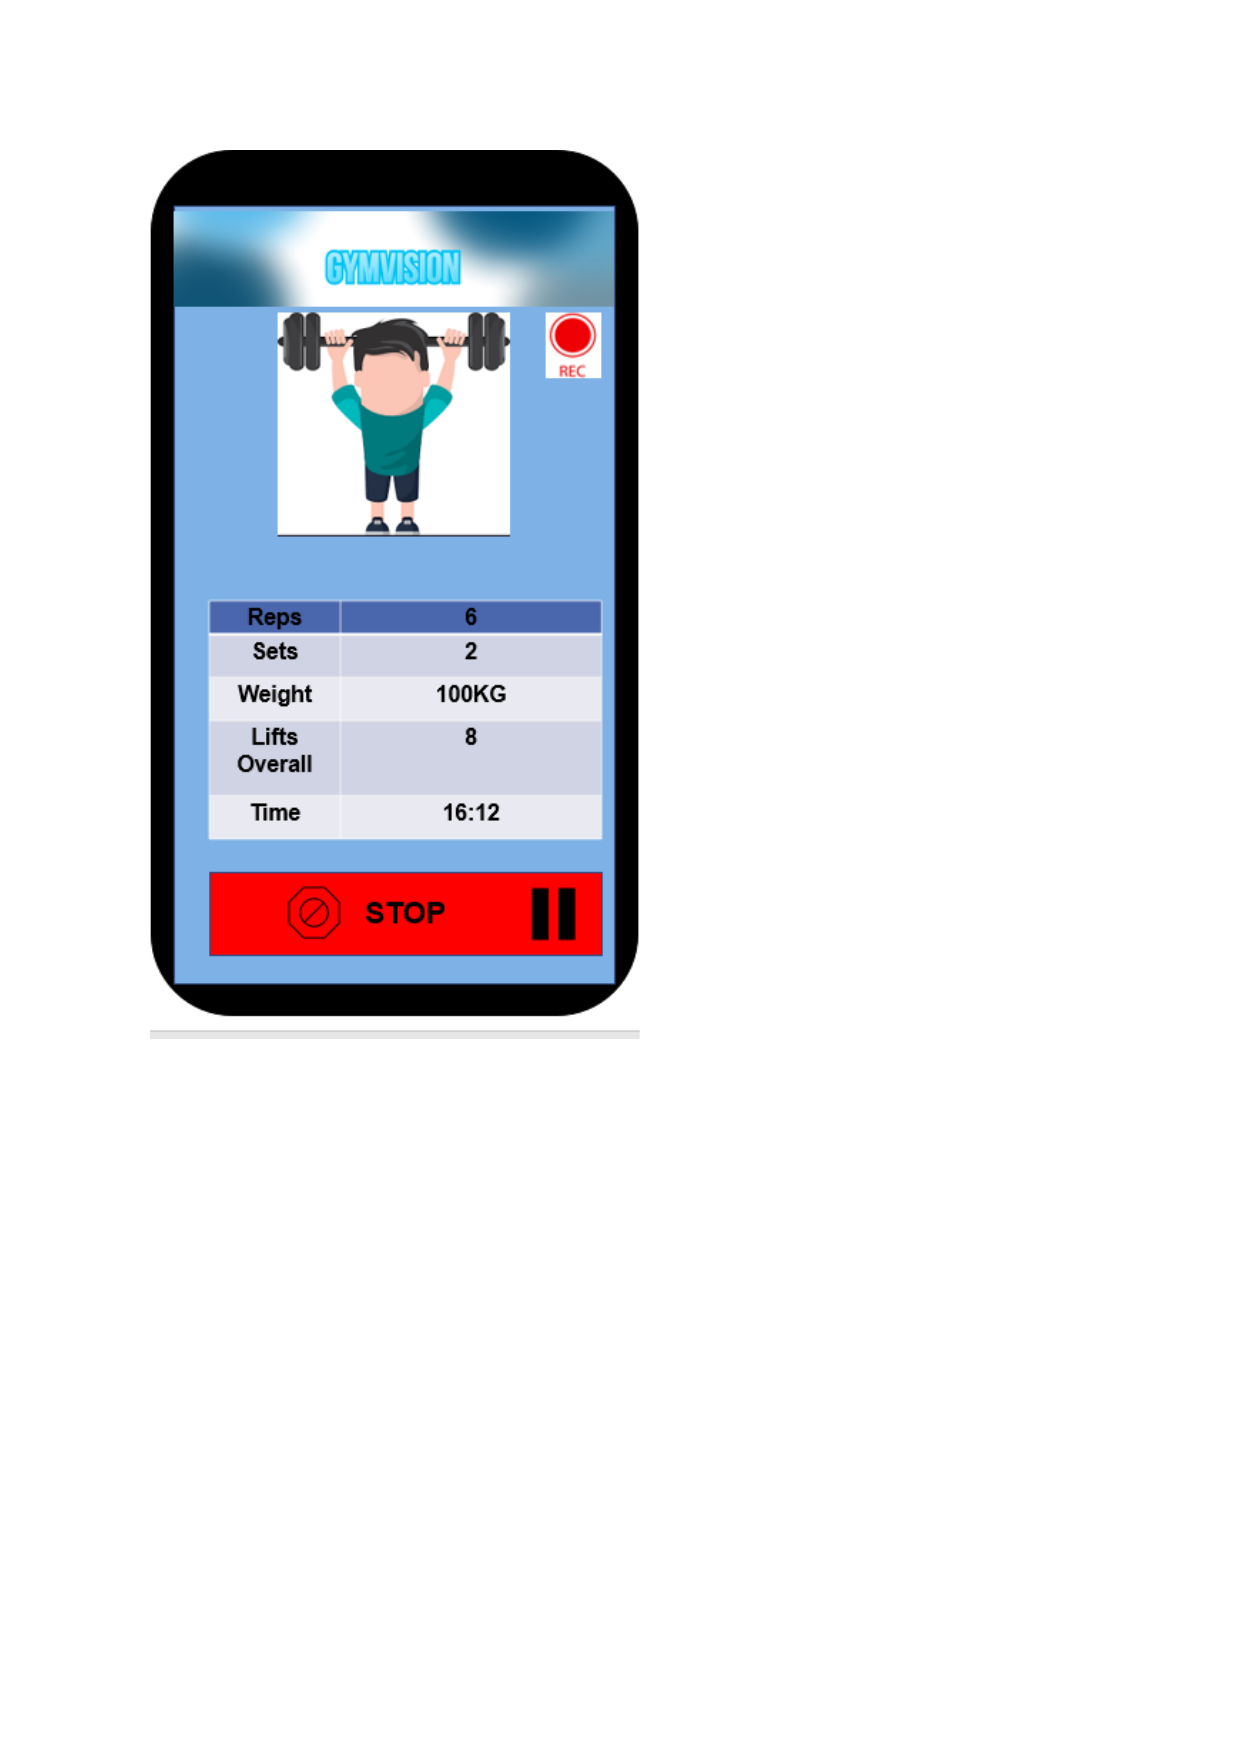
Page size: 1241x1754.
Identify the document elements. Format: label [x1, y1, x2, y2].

picture [150, 150, 640, 1039]
